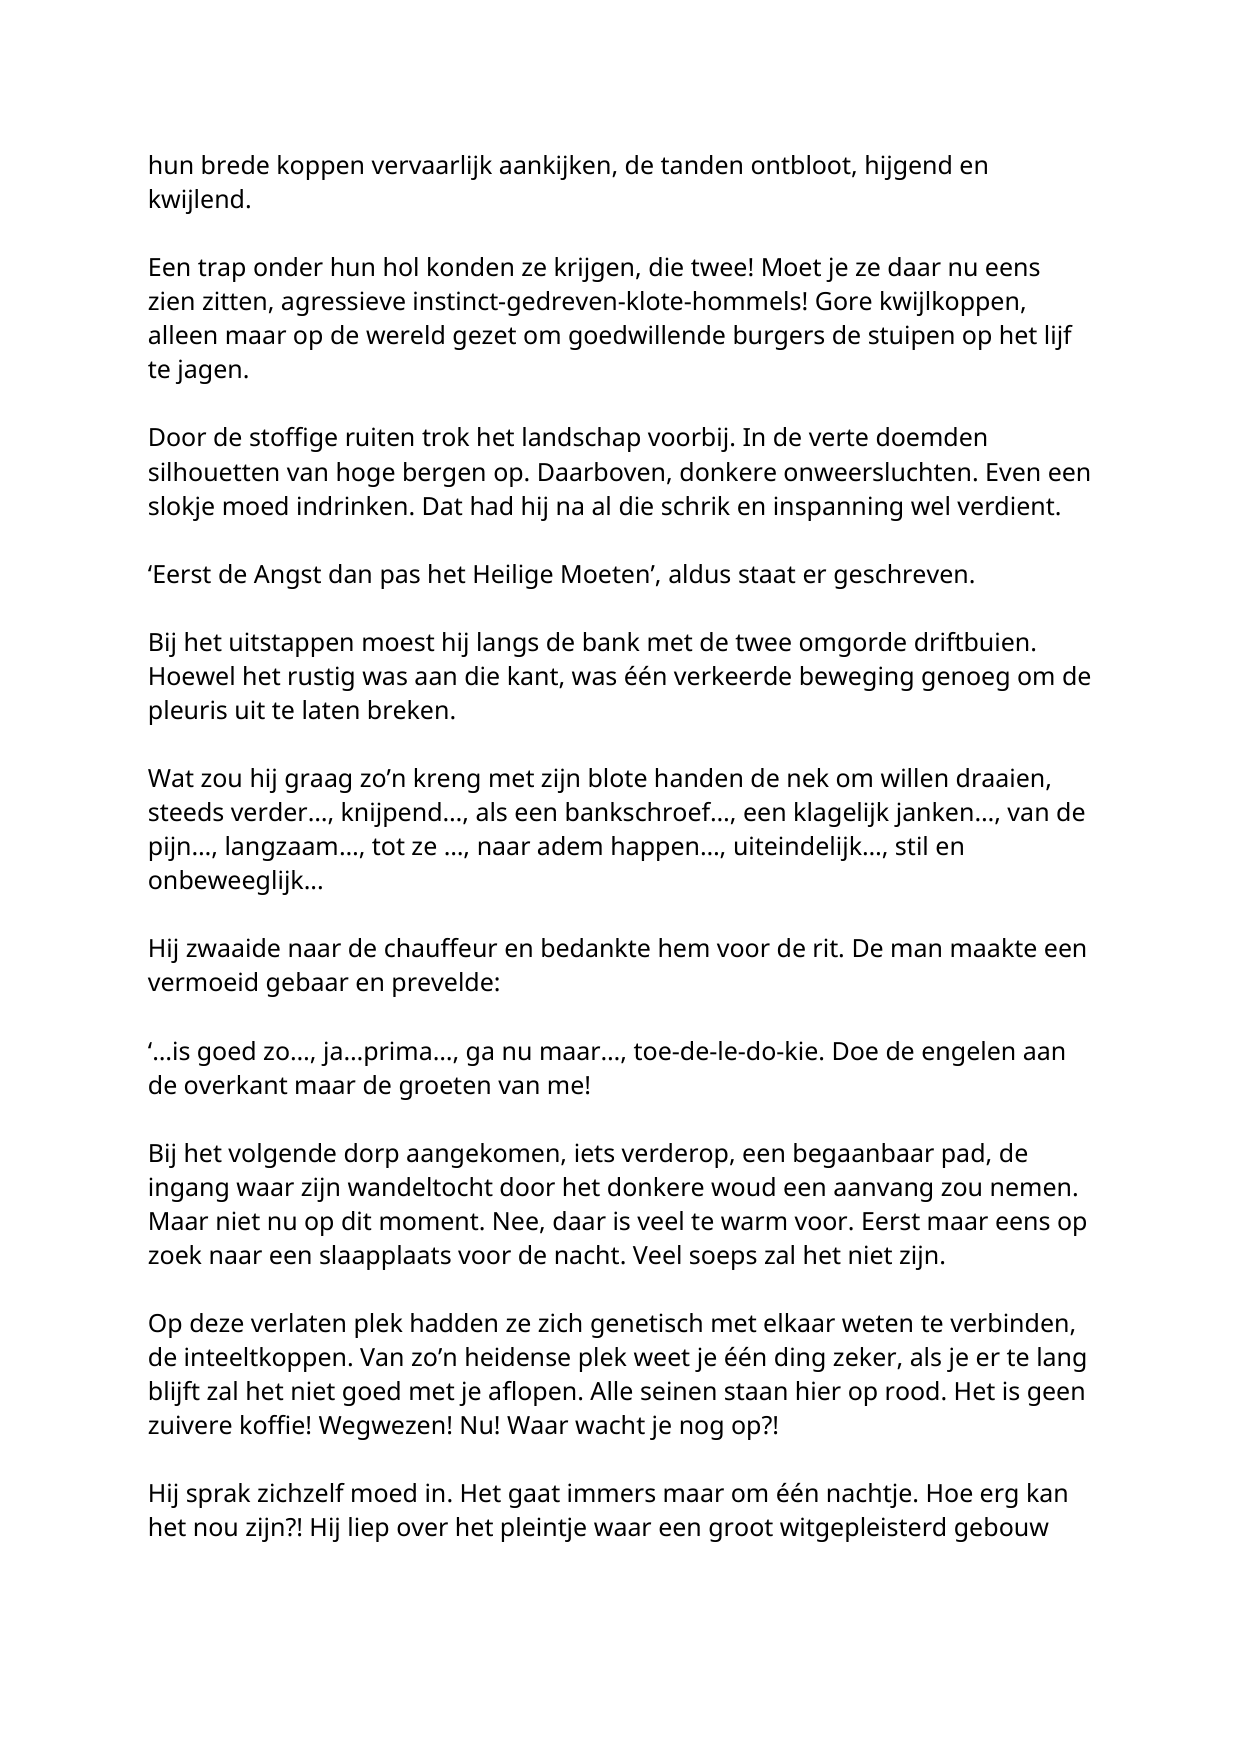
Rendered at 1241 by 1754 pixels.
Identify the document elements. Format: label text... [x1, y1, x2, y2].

text Een trap onder hun hol konden ze krijgen, die twee! Moet je ze daar nu eens zien zitten, agressieve instinct-gedreven-klote-hommels! Gore kwijlkoppen, alleen maar op de wereld gezet om goedwillende burgers de stuipen op het lijf te jagen. [148, 250, 1093, 386]
text Wat zou hij graag zo’n kreng met zijn blote handen de nek om willen draaien, steeds verder…, knijpend…, als een bankschroef…, een klagelijk janken…, van de pijn…, langzaam…, tot ze …, naar adem happen…, uiteindelijk…, stil en onbeweeglijk... [148, 761, 1093, 897]
text Hij zwaaide naar de chauffeur en bedankte hem voor de rit. De man maakte een vermoeid gebaar en prevelde: [148, 931, 1093, 999]
text Bij het uitstappen moest hij langs de bank met de twee omgorde driftbuien. Hoewel het rustig was aan die kant, was één verkeerde beweging genoeg om de pleuris uit te laten breken. [148, 624, 1093, 727]
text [148, 148, 1093, 216]
text ‘Eerst de Angst dan pas het Heilige Moeten’, aldus staat er geschreven. [148, 556, 1093, 590]
text Bij het volgende dorp aangekomen, iets verderop, een begaanbaar pad, de ingang waar zijn wandeltocht door het donkere woud een aanvang zou nemen. Maar niet nu op dit moment. Nee, daar is veel te warm voor. Eerst maar eens op zoek naar een slaapplaats voor de nacht. Veel soeps zal het niet zijn. [148, 1135, 1093, 1272]
text Door de stoffige ruiten trok het landschap voorbij. In de verte doemden silhouetten van hoge bergen op. Daarboven, donkere onweersluchten. Even een slokje moed indrinken. Dat had hij na al die schrik en inspanning wel verdient. [148, 420, 1093, 522]
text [148, 1476, 1093, 1544]
text Op deze verlaten plek hadden ze zich genetisch met elkaar weten te verbinden, de inteeltkoppen. Van zo’n heidense plek weet je één ding zeker, als je er te lang blijft zal het niet goed met je aflopen. Alle seinen staan hier op rood. Het is geen zuivere koffie! Wegwezen! Nu! Waar wacht je nog op?! [148, 1306, 1093, 1442]
text ‘…is goed zo…, ja…prima…, ga nu maar…, toe-de-le-do-kie. Doe de engelen aan de overkant maar de groeten van me! [148, 1033, 1093, 1101]
